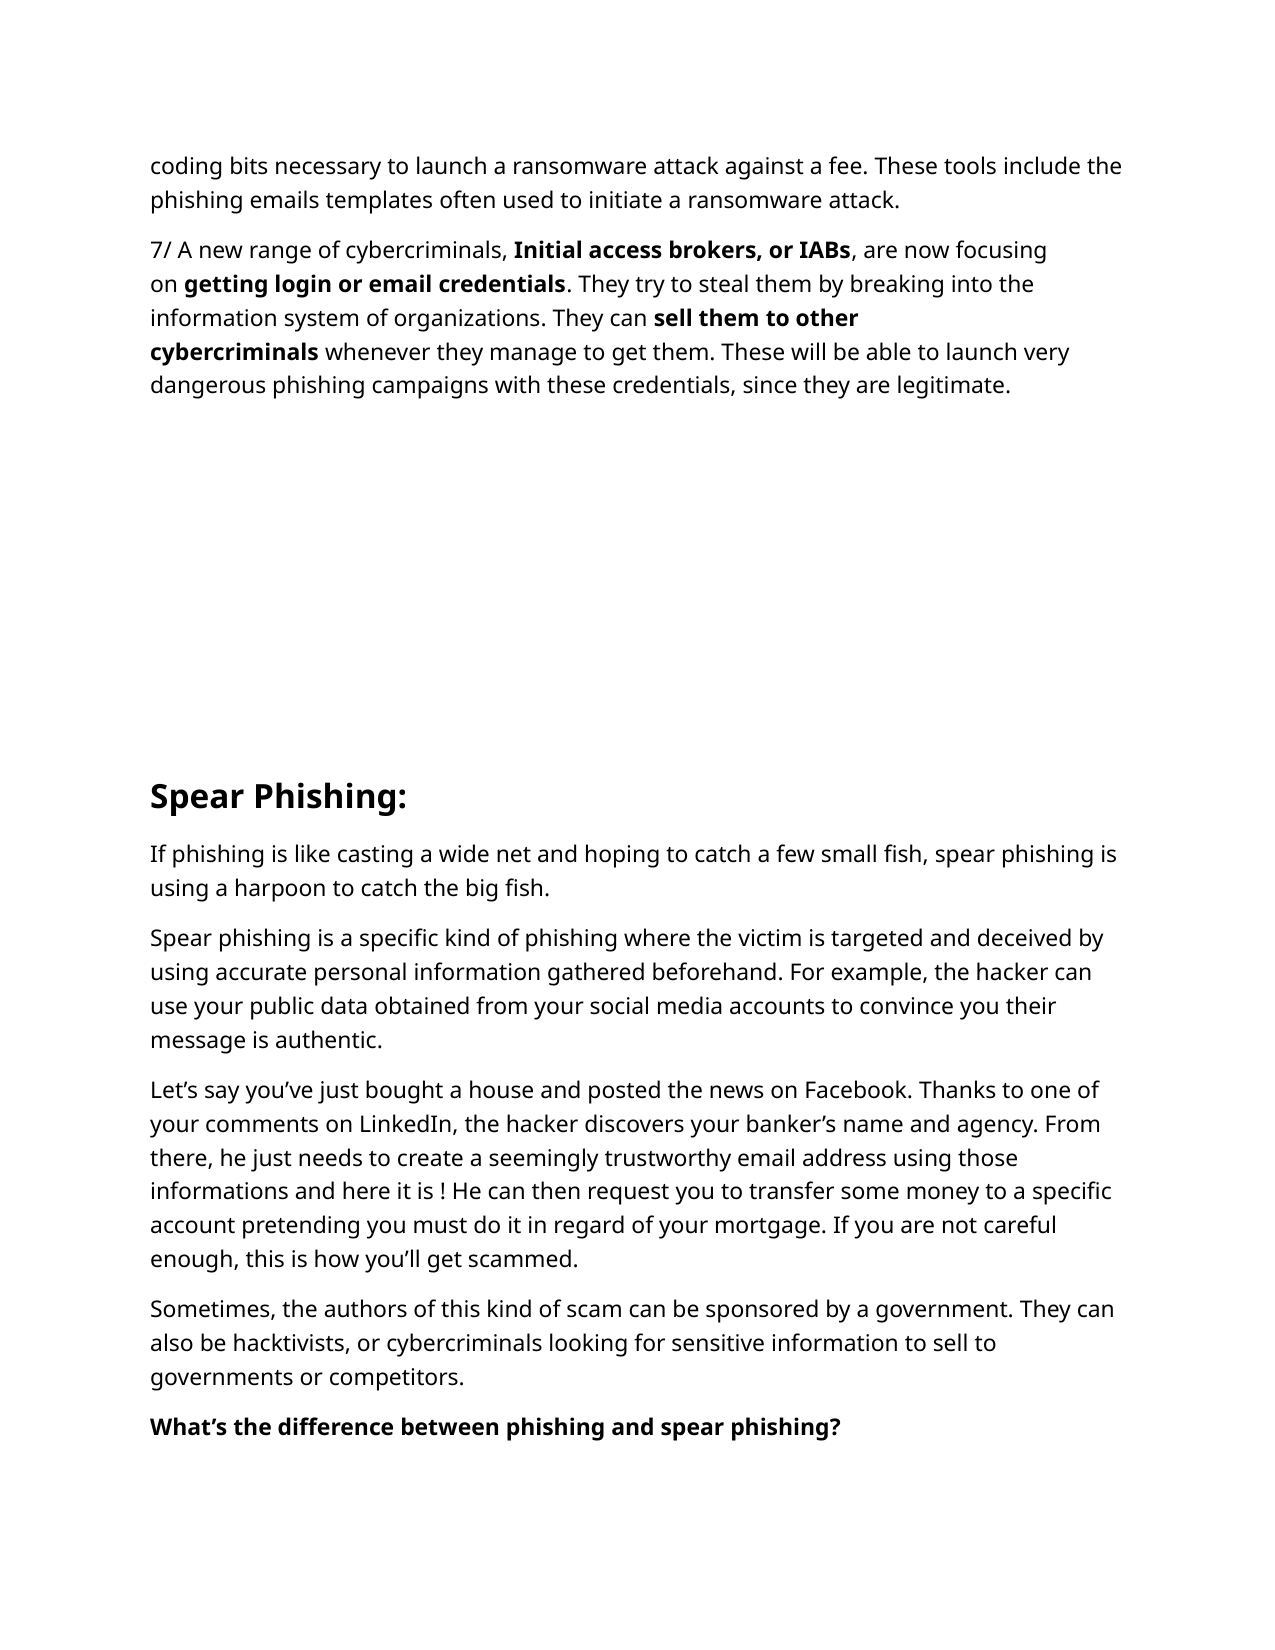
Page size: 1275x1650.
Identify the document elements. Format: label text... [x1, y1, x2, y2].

text Let’s say you’ve just bought a house and posted the news on Facebook. Thanks to one of your comments on LinkedIn, the hacker discovers your banker’s name and agency. From there, he just needs to create a seemingly trustworthy email address using those informations and here it is ! He can then request you to transfer some money to a specific account pretending you must do it in regard of your mortgage. If you are not careful enough, this is how you’ll get scammed. [150, 1074, 1125, 1274]
text Spear phishing is a specific kind of phishing where the victim is targeted and deceived by using accurate personal information gathered beforehand. For example, the hacker can use your public data obtained from your social media accounts to convince you their message is authentic. [150, 922, 1125, 1055]
text If phishing is like casting a wide net and hoping to catch a few small fish, spear phishing is using a harpoon to catch the big fish. [150, 838, 1125, 903]
text What’s the difference between phishing and spear phishing? [150, 1411, 1125, 1442]
text Sometimes, the authors of this kind of scam can be sponsored by a government. They can also be hacktivists, or cybercriminals looking for sensitive information to sell to governments or competitors. [150, 1293, 1125, 1392]
text Spear Phishing: [150, 772, 1125, 818]
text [150, 150, 1125, 215]
text 7/ A new range of cybercriminals, Initial access brokers, or IABs, are now focusing on getting login or email credentials. They try to steal them by breaking into the information system of organizations. They can sell them to other cybercriminals whenever they manage to get them. These will be able to launch very dangerous phishing campaigns with these credentials, since they are legitimate. [150, 234, 1125, 400]
